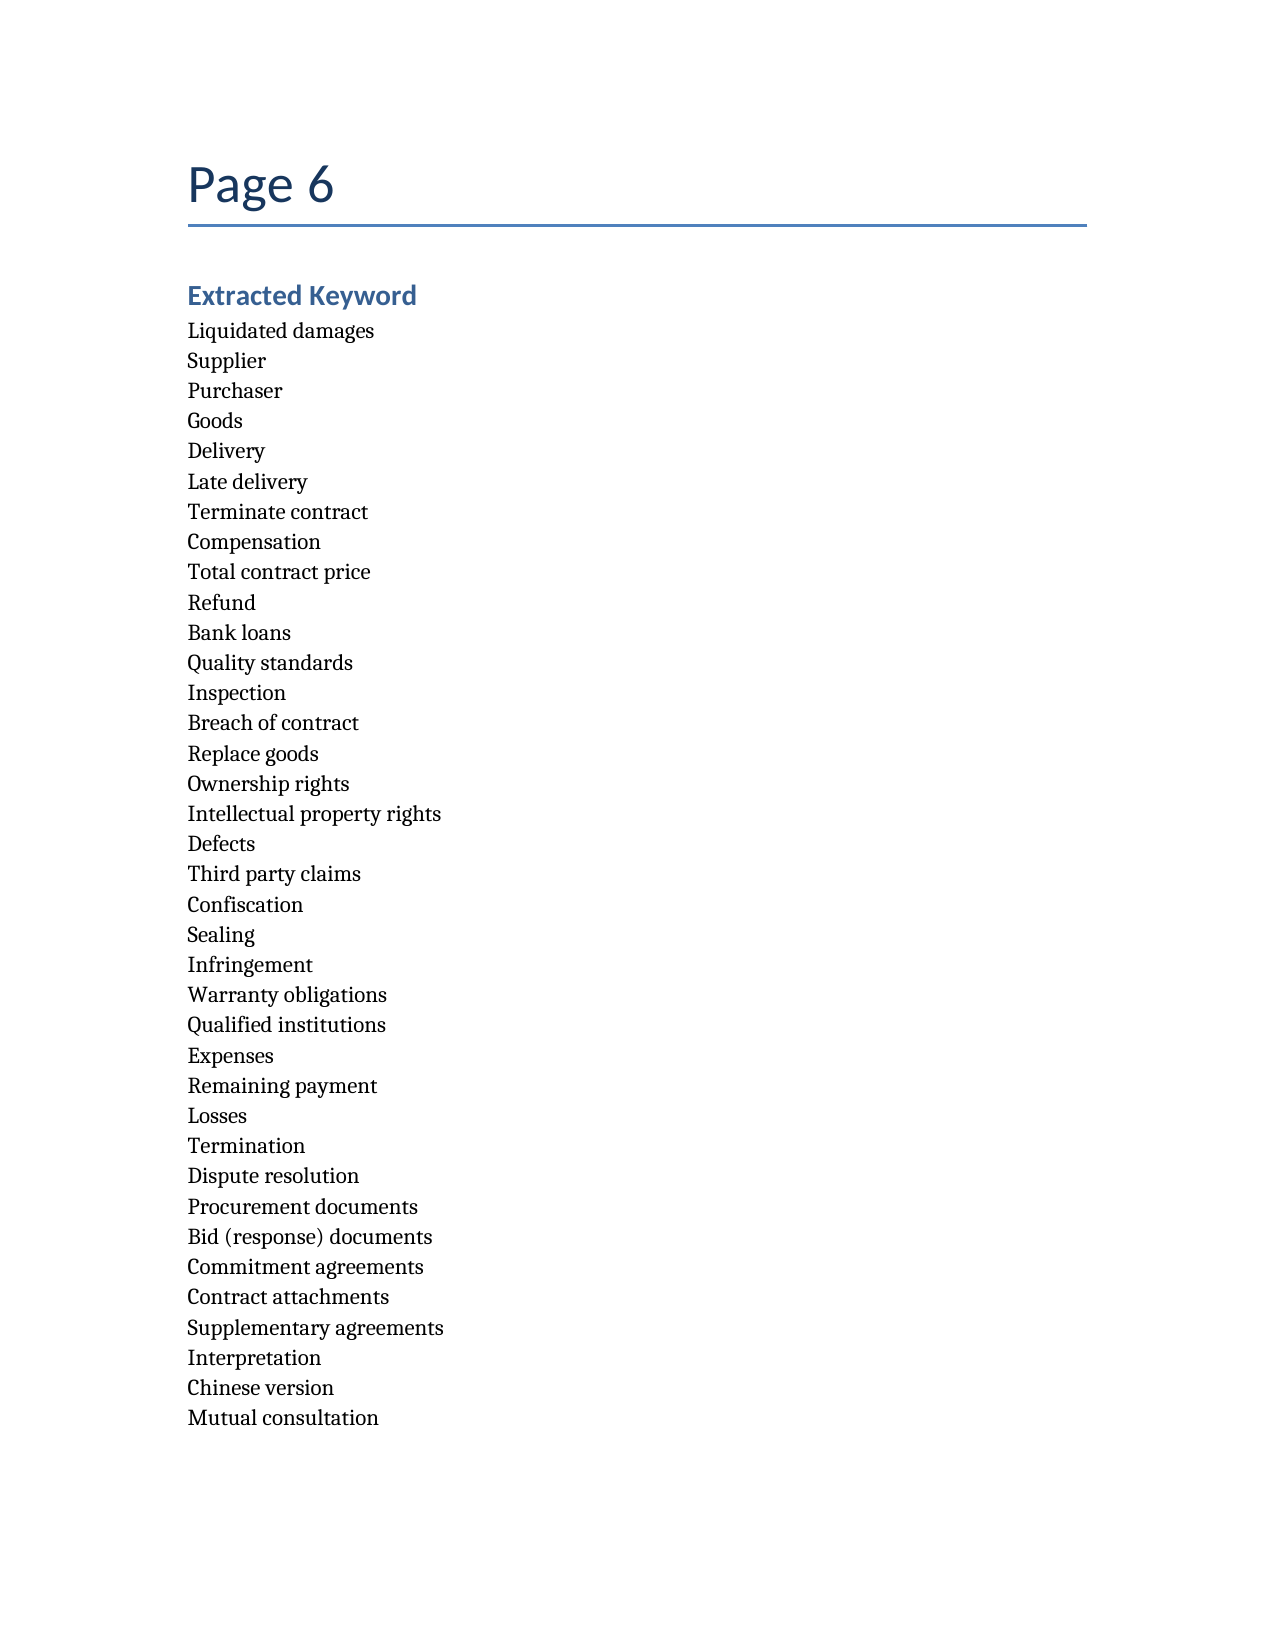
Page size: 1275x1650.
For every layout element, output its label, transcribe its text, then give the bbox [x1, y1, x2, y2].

title Page 6 [187, 150, 1087, 227]
text Liquidated damages Supplier Purchaser Goods Delivery Late delivery Terminate contract Compensation Total contract price Refund Bank loans Quality standards Inspection Breach of contract Replace goods Ownership rights Intellectual property rights Defects Third party claims Confiscation Sealing Infringement Warranty obligations Qualified institutions Expenses Remaining payment Losses Termination Dispute resolution Procurement documents Bid (response) documents Commitment agreements Contract attachments Supplementary agreements Interpretation Chinese version Mutual consultation [187, 317, 1087, 1431]
subtitle Extracted Keyword [187, 277, 1087, 312]
